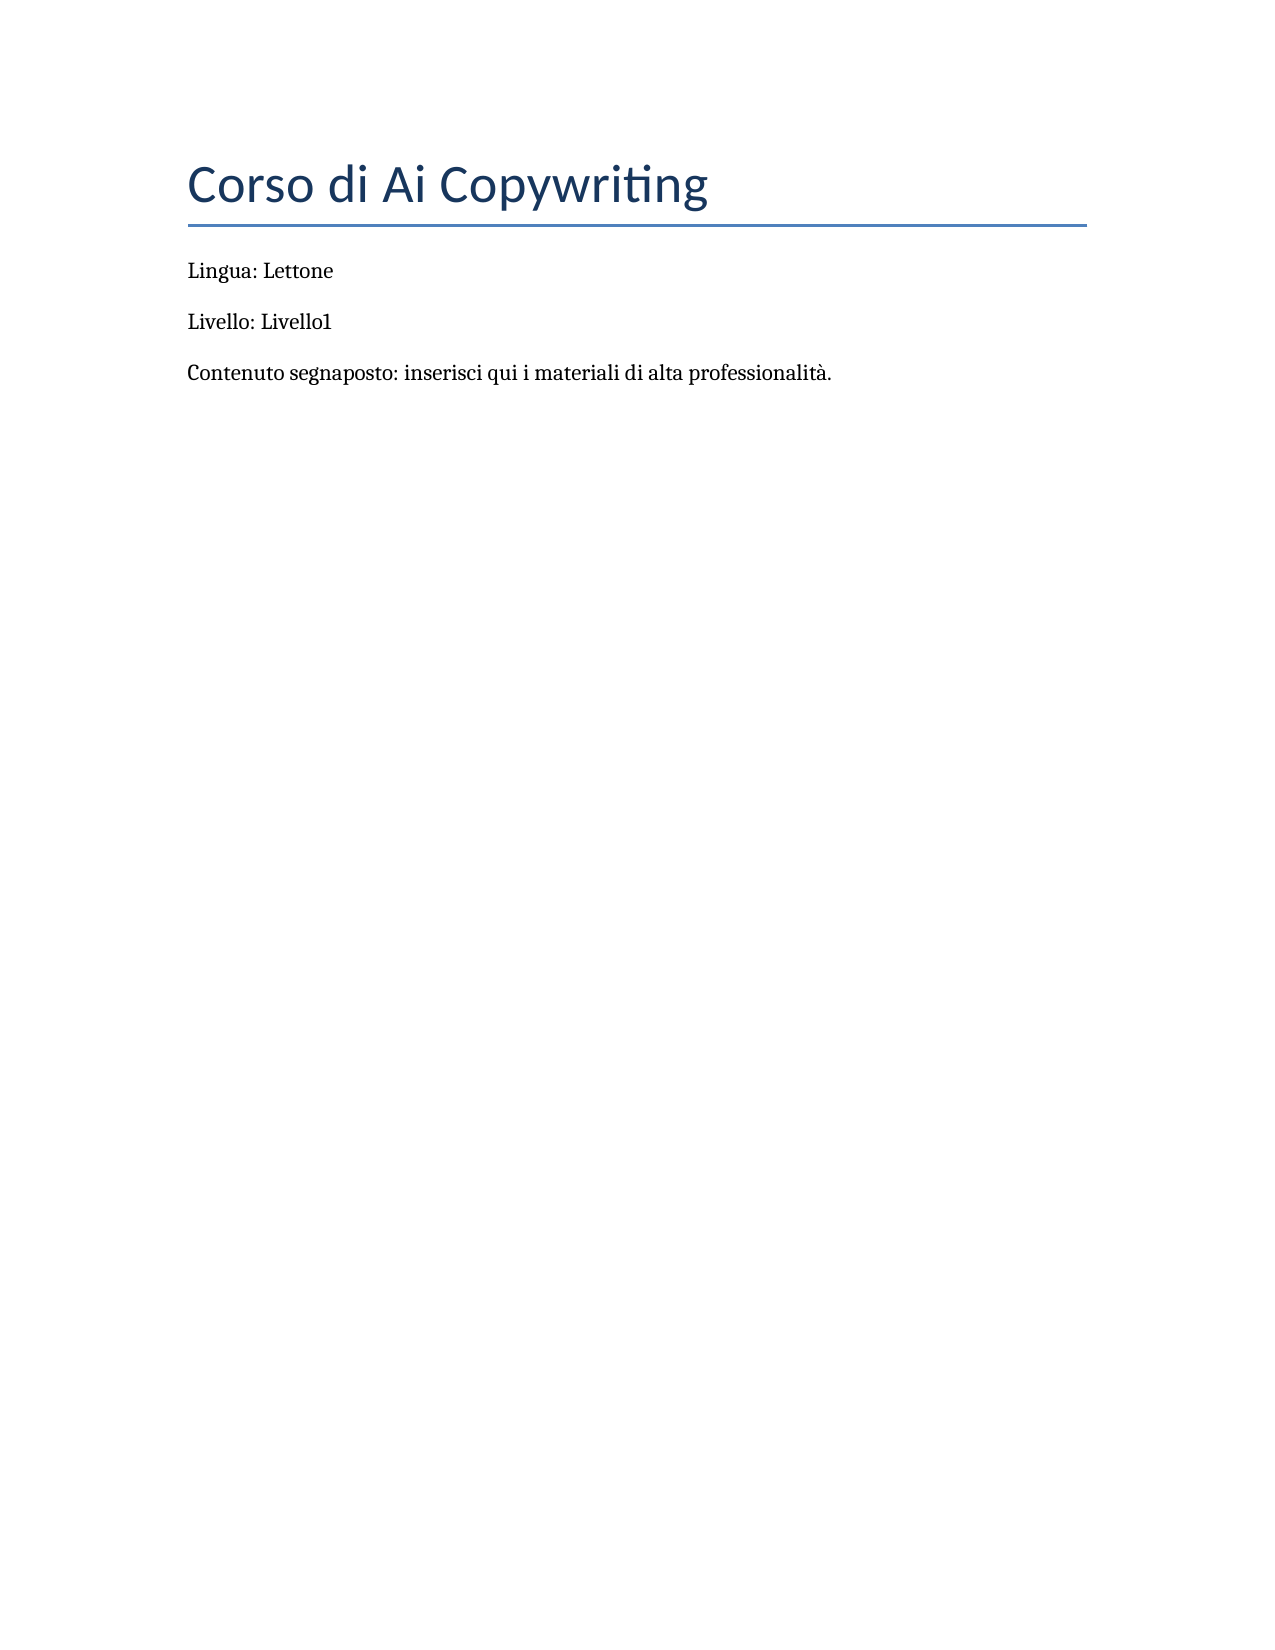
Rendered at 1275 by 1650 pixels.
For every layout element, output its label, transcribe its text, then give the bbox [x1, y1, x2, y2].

title Corso di Ai Copywriting [187, 150, 1087, 227]
text Contenuto segnaposto: inserisci qui i materiali di alta professionalità. [187, 360, 1087, 386]
text Lingua: Lettone [187, 258, 1087, 284]
text Livello: Livello1 [187, 309, 1087, 335]
